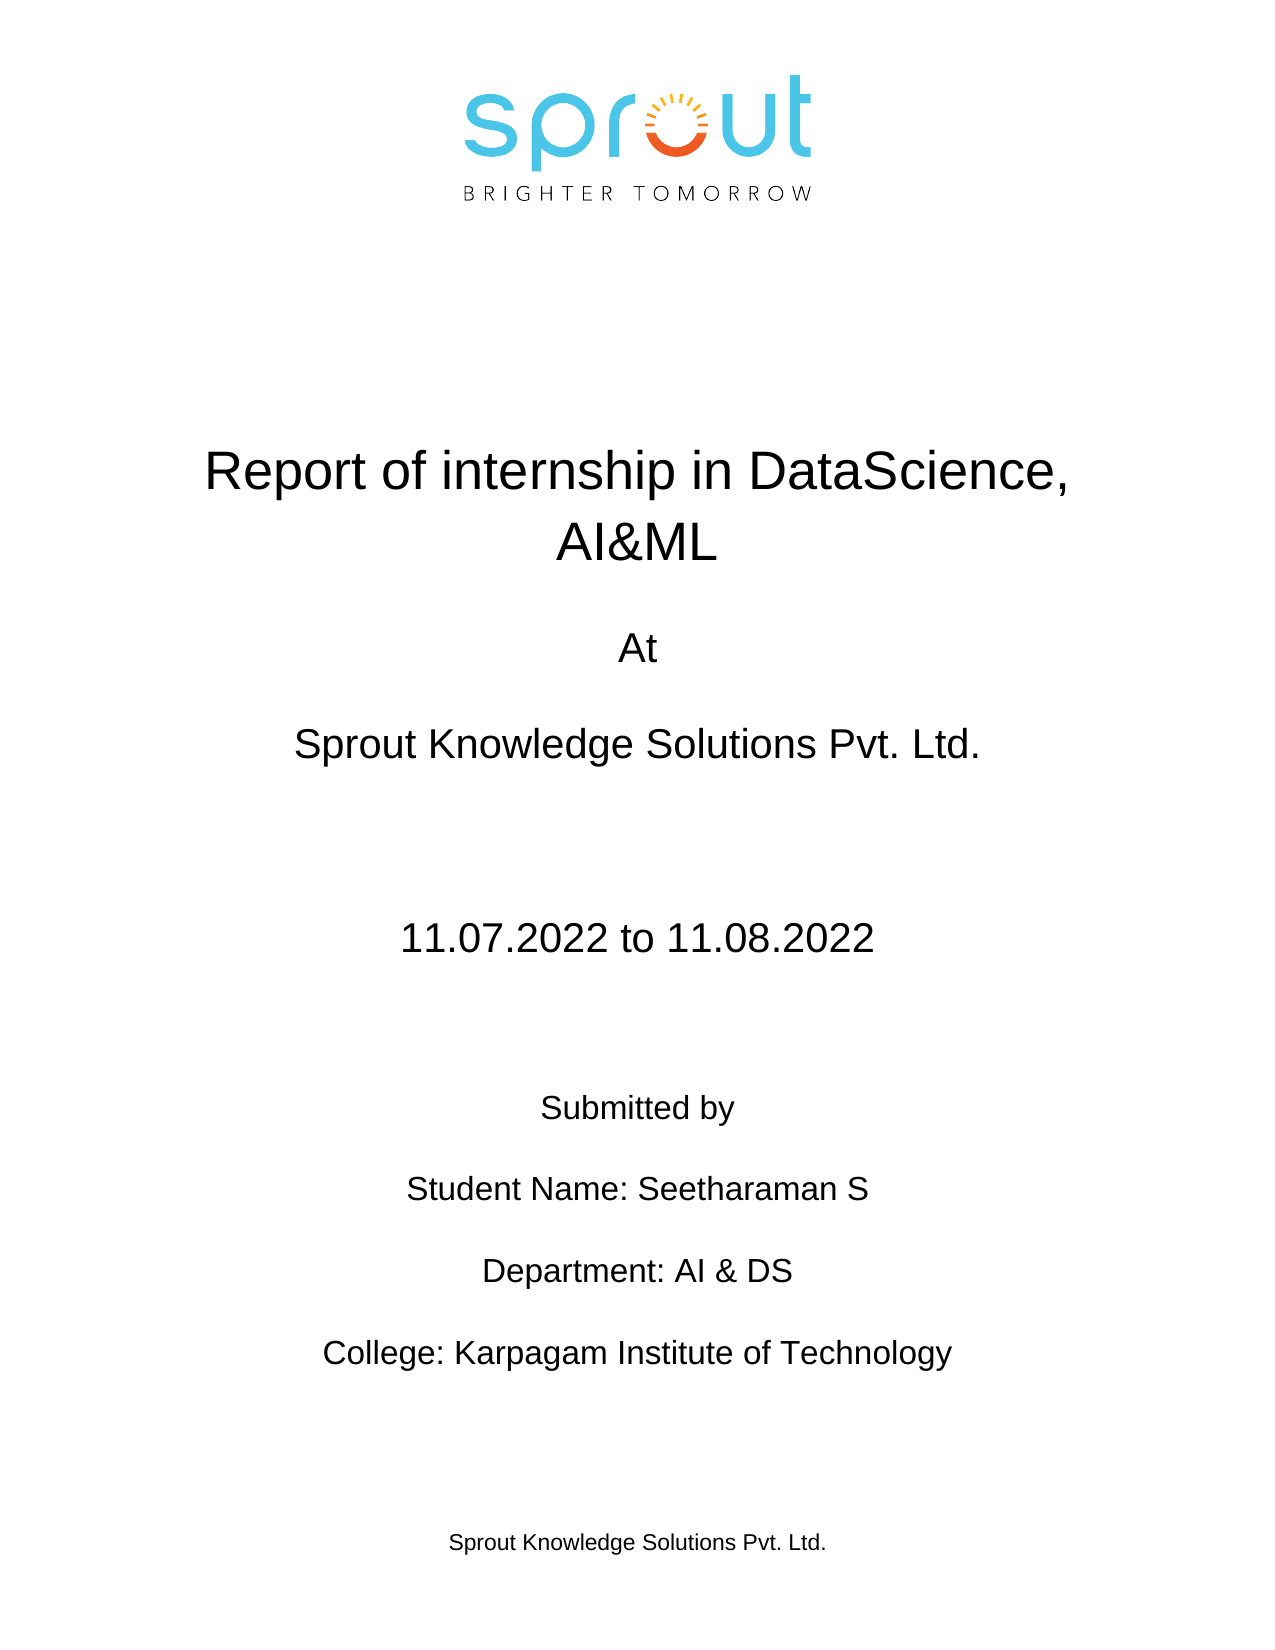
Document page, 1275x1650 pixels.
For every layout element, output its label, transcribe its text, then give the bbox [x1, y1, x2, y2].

subtitle Submitted by [150, 1088, 1125, 1126]
subtitle 11.07.2022 to 11.08.2022 [150, 913, 1125, 961]
subtitle Student Name: Seetharaman S [150, 1169, 1125, 1208]
subtitle At [150, 623, 1125, 671]
subtitle College: Karpagam Institute of Technology [150, 1333, 1125, 1371]
subtitle Department: AI & DS [150, 1251, 1125, 1289]
subtitle Sprout Knowledge Solutions Pvt. Ltd. [150, 720, 1125, 768]
title Report of internship in DataScience, AI&ML [150, 438, 1125, 572]
picture [464, 75, 811, 201]
